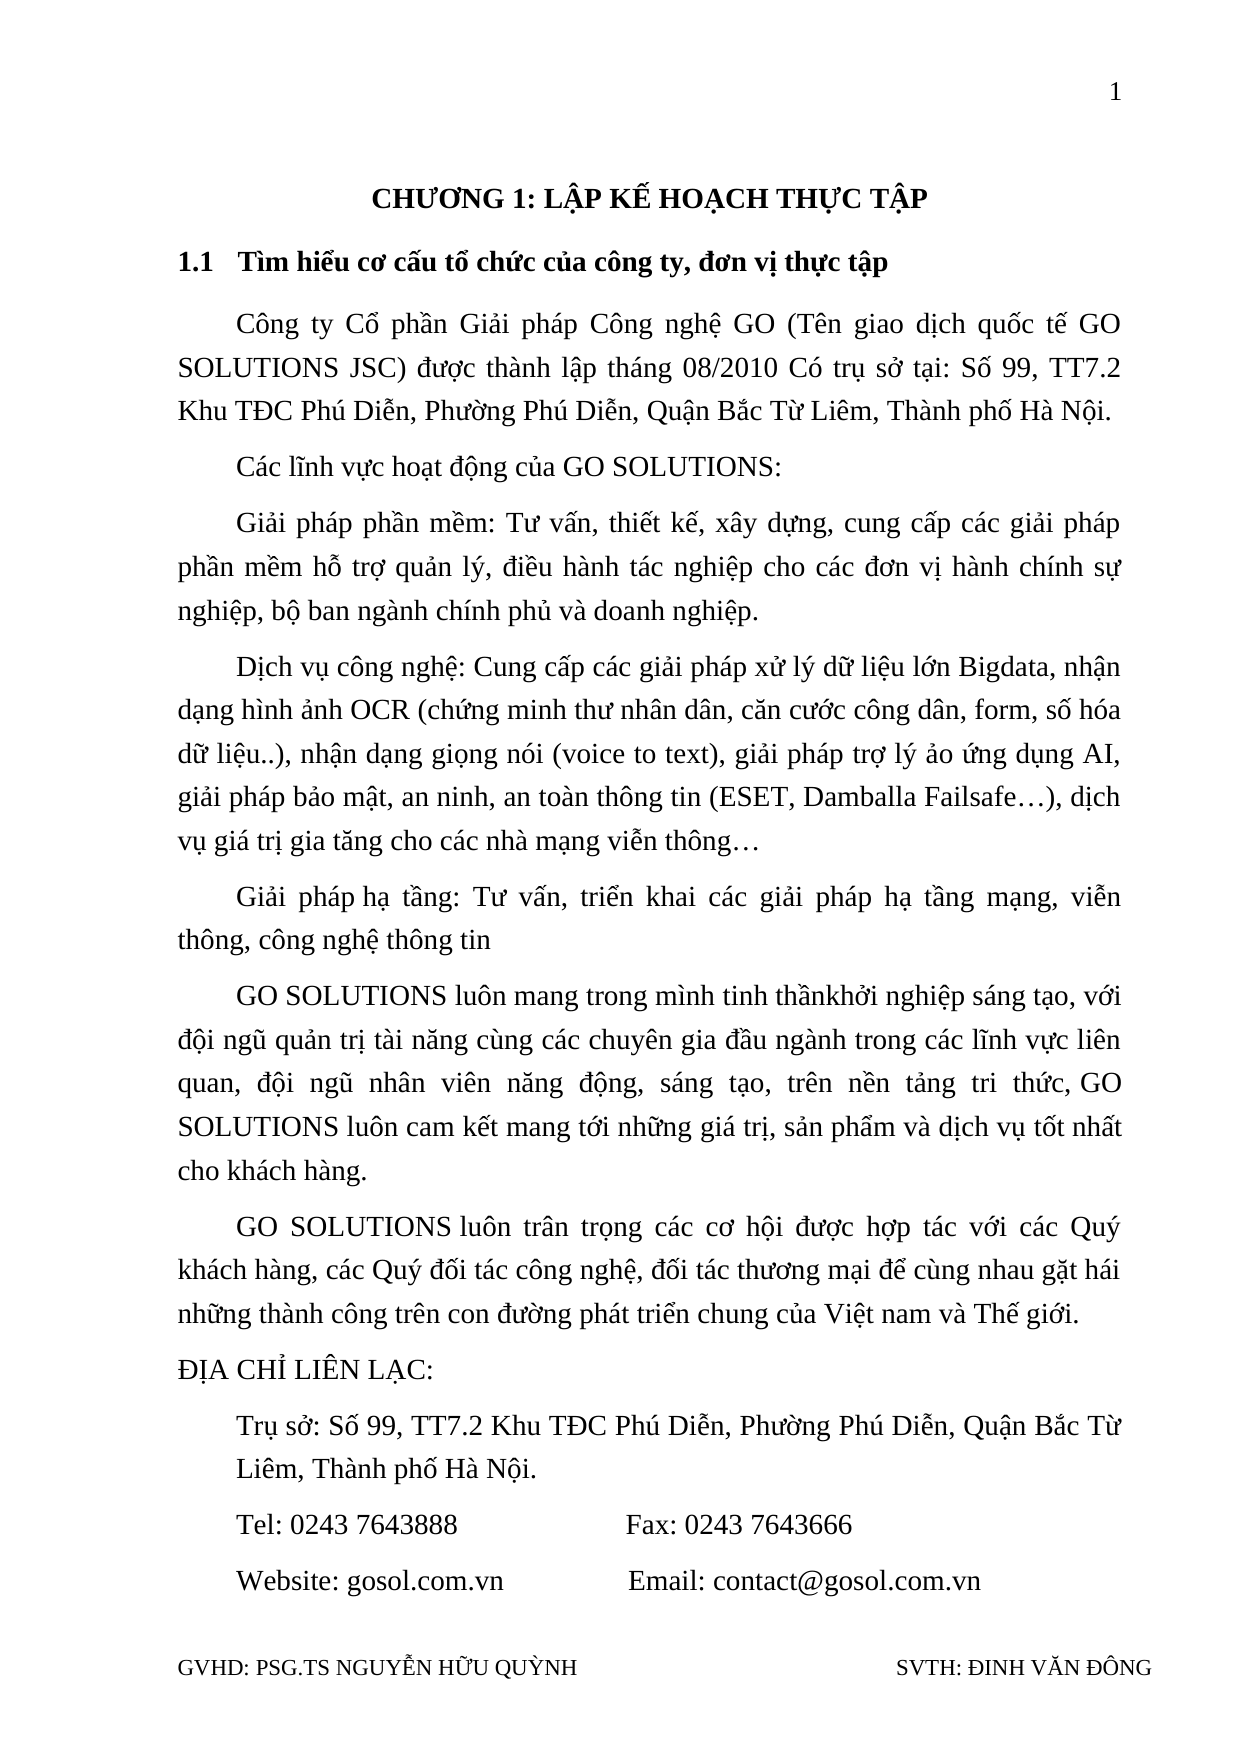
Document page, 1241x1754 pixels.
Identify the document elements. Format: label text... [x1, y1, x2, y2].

text Giải pháp hạ tầng: Tư vấn, triển khai các giải pháp hạ tầng mạng, viễn thông, công nghệ thông tin [177, 879, 1122, 956]
text GO SOLUTIONS luôn mang trong mình tinh thầnkhởi nghiệp sáng tạo, với đội ngũ quản trị tài năng cùng các chuyên gia đầu ngành trong các lĩnh vực liên quan, đội ngũ nhân viên năng động, sáng tạo, trên nền tảng tri thức, GO SOLUTIONS luôn cam kết mang tới những giá trị, sản phẩm và dịch vụ tốt nhất cho khách hàng. [177, 978, 1122, 1186]
text Trụ sở: Số 99, TT7.2 Khu TĐC Phú Diễn, Phường Phú Diễn, Quận Bắc Từ Liêm, Thành phố Hà Nội. [236, 1408, 1122, 1485]
text ĐỊA CHỈ LIÊN LẠC: [177, 1352, 1122, 1385]
text Website: gosol.com.vn Email: contact@gosol.com.vn﻿ [177, 1563, 1122, 1597]
text Công ty Cổ phần Giải pháp Công nghệ GO (Tên giao dịch quốc tế GO SOLUTIONS JSC) được thành lập tháng 08/2010 Có trụ sở tại: Số 99, TT7.2 Khu TĐC Phú Diễn, Phường Phú Diễn, Quận Bắc Từ Liêm, Thành phố Hà Nội. [177, 306, 1122, 427]
text Các lĩnh vực hoạt động của GO SOLUTIONS: [177, 449, 1122, 483]
text GO SOLUTIONS luôn trân trọng các cơ hội được hợp tác với các Quý khách hàng, các Quý đối tác công nghệ, đối tác thương mại để cùng nhau gặt hái những thành công trên con đường phát triển chung của Việt nam và Thế giới. [177, 1209, 1122, 1329]
text Dịch vụ công nghệ: Cung cấp các giải pháp xử lý dữ liệu lớn Bigdata, nhận dạng hình ảnh OCR (chứng minh thư nhân dân, căn cước công dân, form, số hóa dữ liệu..), nhận dạng giọng nói (voice to text), giải pháp trợ lý ảo ứng dụng AI, giải pháp bảo mật, an ninh, an toàn thông tin (ESET, Damballa Failsafe…), dịch vụ giá trị gia tăng cho các nhà mạng viễn thông… [177, 649, 1122, 856]
subtitle CHƯƠNG 1: LẬP KẾ HOẠCH THỰC TẬP [177, 181, 1122, 214]
text Tel: 0243 7643888 Fax: 0243 7643666 [177, 1507, 1122, 1541]
text Giải pháp phần mềm: Tư vấn, thiết kế, xây dựng, cung cấp các giải pháp phần mềm hỗ trợ quản lý, điều hành tác nghiệp cho các đơn vị hành chính sự nghiệp, bộ ban ngành chính phủ và doanh nghiệp. [177, 506, 1122, 626]
subtitle Tìm hiểu cơ cấu tổ chức của công ty, đơn vị thực tập [177, 244, 1122, 277]
